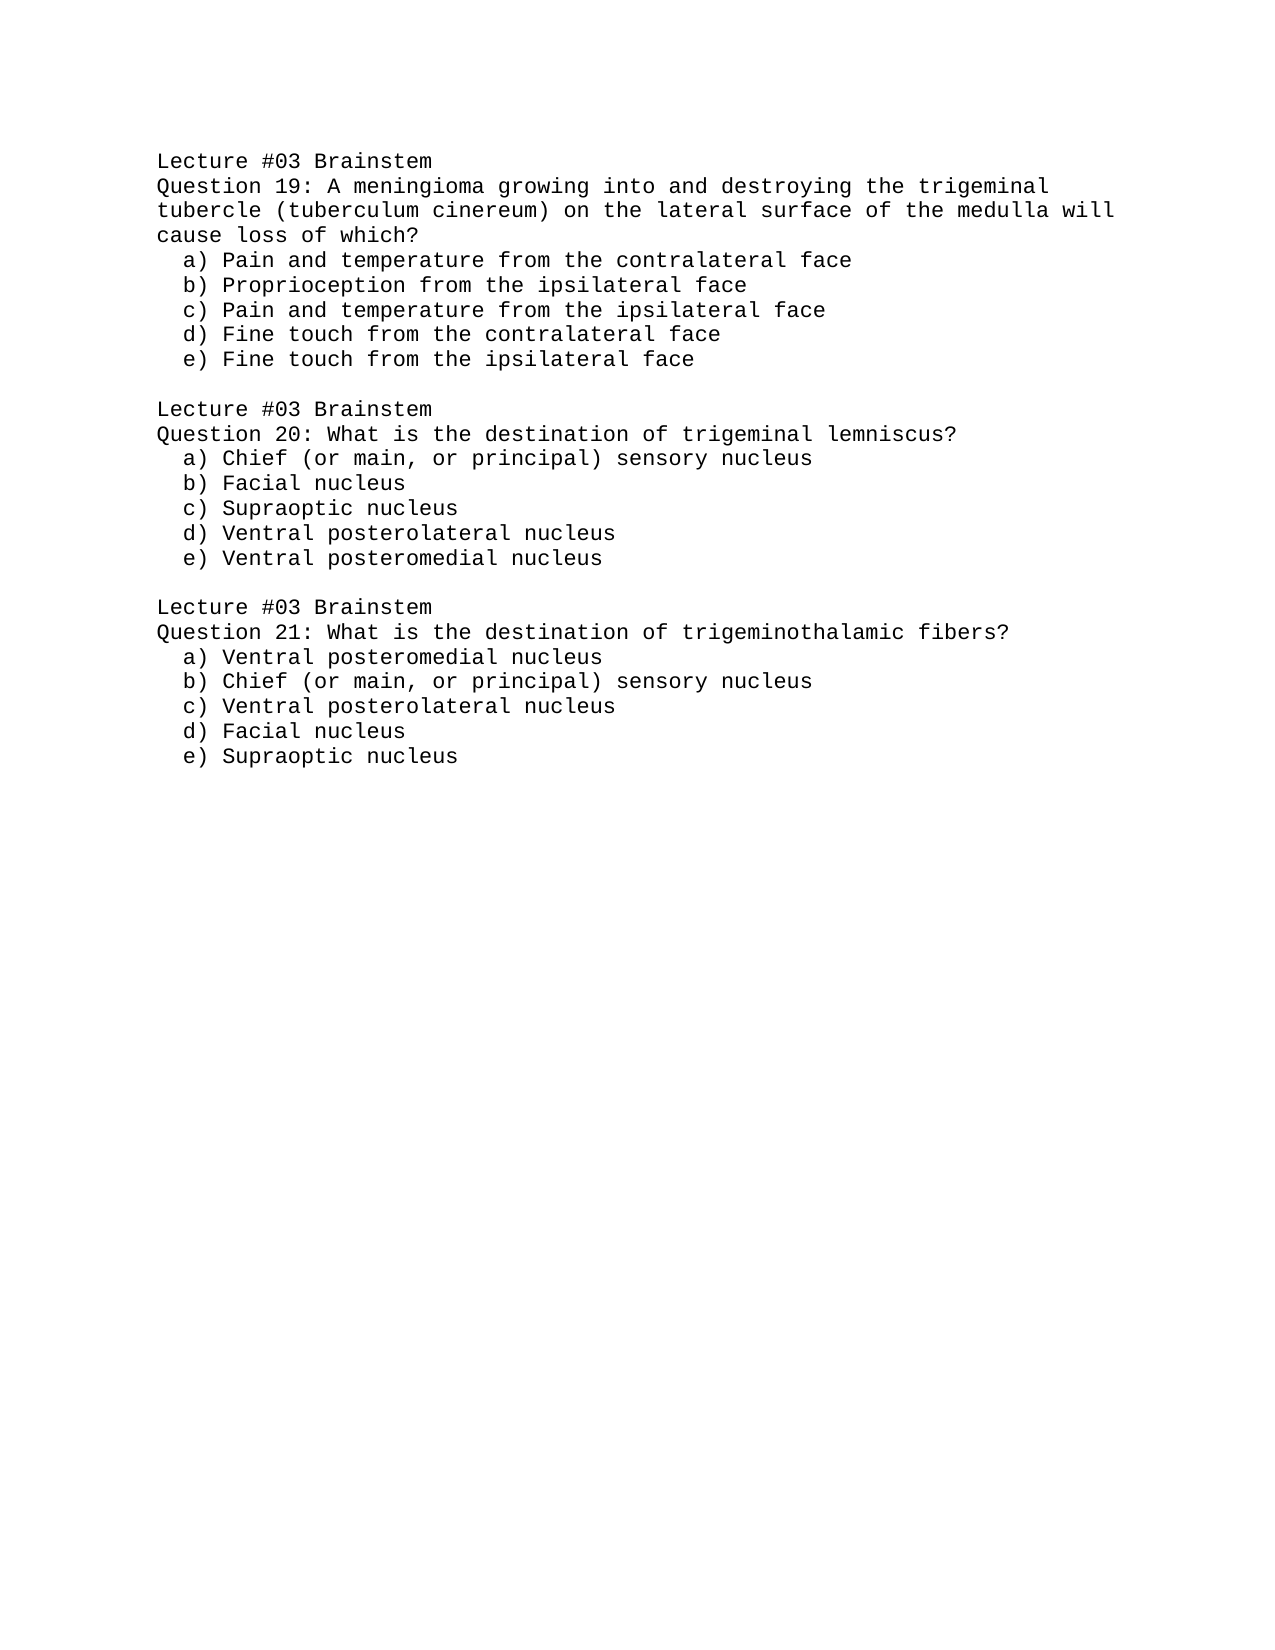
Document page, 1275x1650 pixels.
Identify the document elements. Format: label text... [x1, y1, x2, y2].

text Question 21: What is the destination of trigeminothalamic fibers? [156, 621, 1118, 646]
text c) Pain and temperature from the ipsilateral face [156, 299, 1118, 323]
text Lecture #03 Brainstem [156, 398, 1118, 423]
text b) Chief (or main, or principal) sensory nucleus [156, 671, 1118, 695]
text c) Supraoptic nucleus [156, 497, 1118, 522]
text Lecture #03 Brainstem [156, 150, 1118, 175]
text Question 19: A meningioma growing into and destroying the trigeminal tubercle (tuberculum cinereum) on the lateral surface of the medulla will cause loss of which? [156, 175, 1118, 249]
text b) Proprioception from the ipsilateral face [156, 274, 1118, 299]
text a) Pain and temperature from the contralateral face [156, 249, 1118, 274]
text e) Supraoptic nucleus [156, 745, 1118, 770]
text a) Ventral posteromedial nucleus [156, 646, 1118, 671]
text b) Facial nucleus [156, 472, 1118, 497]
text a) Chief (or main, or principal) sensory nucleus [156, 447, 1118, 472]
text e) Ventral posteromedial nucleus [156, 547, 1118, 571]
text Question 20: What is the destination of trigeminal lemniscus? [156, 423, 1118, 447]
text d) Facial nucleus [156, 720, 1118, 745]
text d) Ventral posterolateral nucleus [156, 522, 1118, 547]
text d) Fine touch from the contralateral face [156, 323, 1118, 348]
text Lecture #03 Brainstem [156, 596, 1118, 621]
text e) Fine touch from the ipsilateral face [156, 348, 1118, 373]
text c) Ventral posterolateral nucleus [156, 695, 1118, 720]
